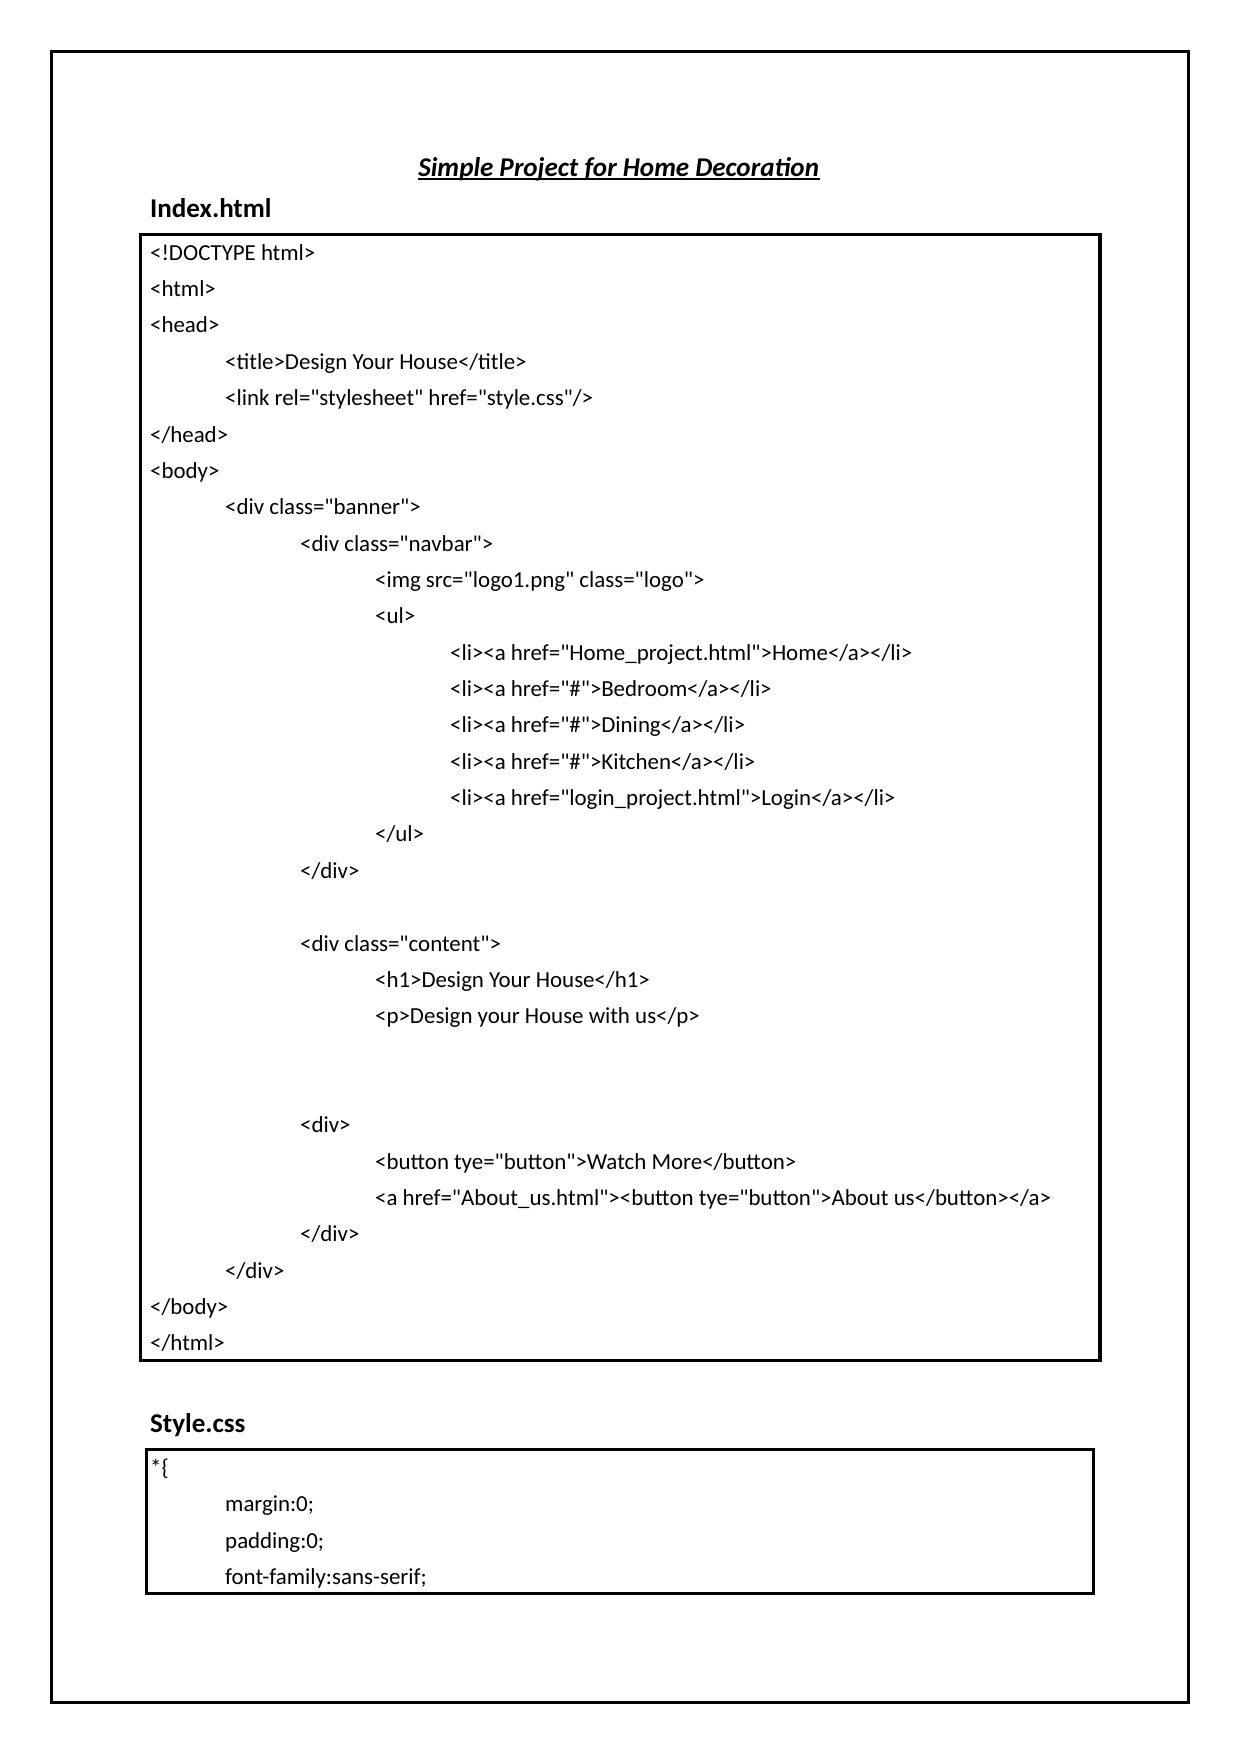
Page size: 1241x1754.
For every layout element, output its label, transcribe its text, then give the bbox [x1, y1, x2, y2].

text <ul> [142, 596, 1098, 629]
text </div> [142, 851, 1098, 884]
text </ul> [142, 814, 1098, 848]
text <div> [142, 1105, 1098, 1138]
text Simple Project for Home Decoration [150, 150, 1090, 183]
text <title>Design Your House</title> [142, 342, 1098, 375]
text <head> [142, 305, 1098, 339]
text padding:0; [148, 1521, 1092, 1554]
text <img src="logo1.png" class="logo"> [142, 560, 1098, 593]
text <li><a href="#">Dining</a></li> [142, 705, 1098, 738]
text <!DOCTYPE html> [142, 236, 1098, 266]
text <li><a href="#">Bedroom</a></li> [142, 669, 1098, 702]
text </html> [142, 1323, 1098, 1359]
text <li><a href="login_project.html">Login</a></li> [142, 778, 1098, 811]
text <li><a href="#">Kitchen</a></li> [142, 742, 1098, 775]
text </div> [142, 1251, 1098, 1284]
text </div> [142, 1214, 1098, 1247]
text <div class="navbar"> [142, 523, 1098, 557]
text <div class="content"> [142, 923, 1098, 957]
text <h1>Design Your House</h1> [142, 960, 1098, 993]
text Style.css [150, 1406, 1090, 1439]
text <button tye="button">Watch More</button> [142, 1142, 1098, 1175]
text margin:0; [148, 1484, 1092, 1517]
text <link rel="stylesheet" href="style.css"/> [142, 378, 1098, 411]
text </head> [142, 414, 1098, 448]
text <a href="About_us.html"><button tye="button">About us</button></a> [142, 1178, 1098, 1211]
text *{ [148, 1451, 1092, 1481]
text <div class="banner"> [142, 487, 1098, 520]
text <li><a href="Home_project.html">Home</a></li> [142, 633, 1098, 666]
text <html> [142, 269, 1098, 302]
text Index.html [150, 191, 1090, 224]
text <p>Design your House with us</p> [142, 996, 1098, 1029]
text </body> [142, 1287, 1098, 1320]
text <body> [142, 451, 1098, 484]
text font-family:sans-serif; [148, 1557, 1092, 1592]
